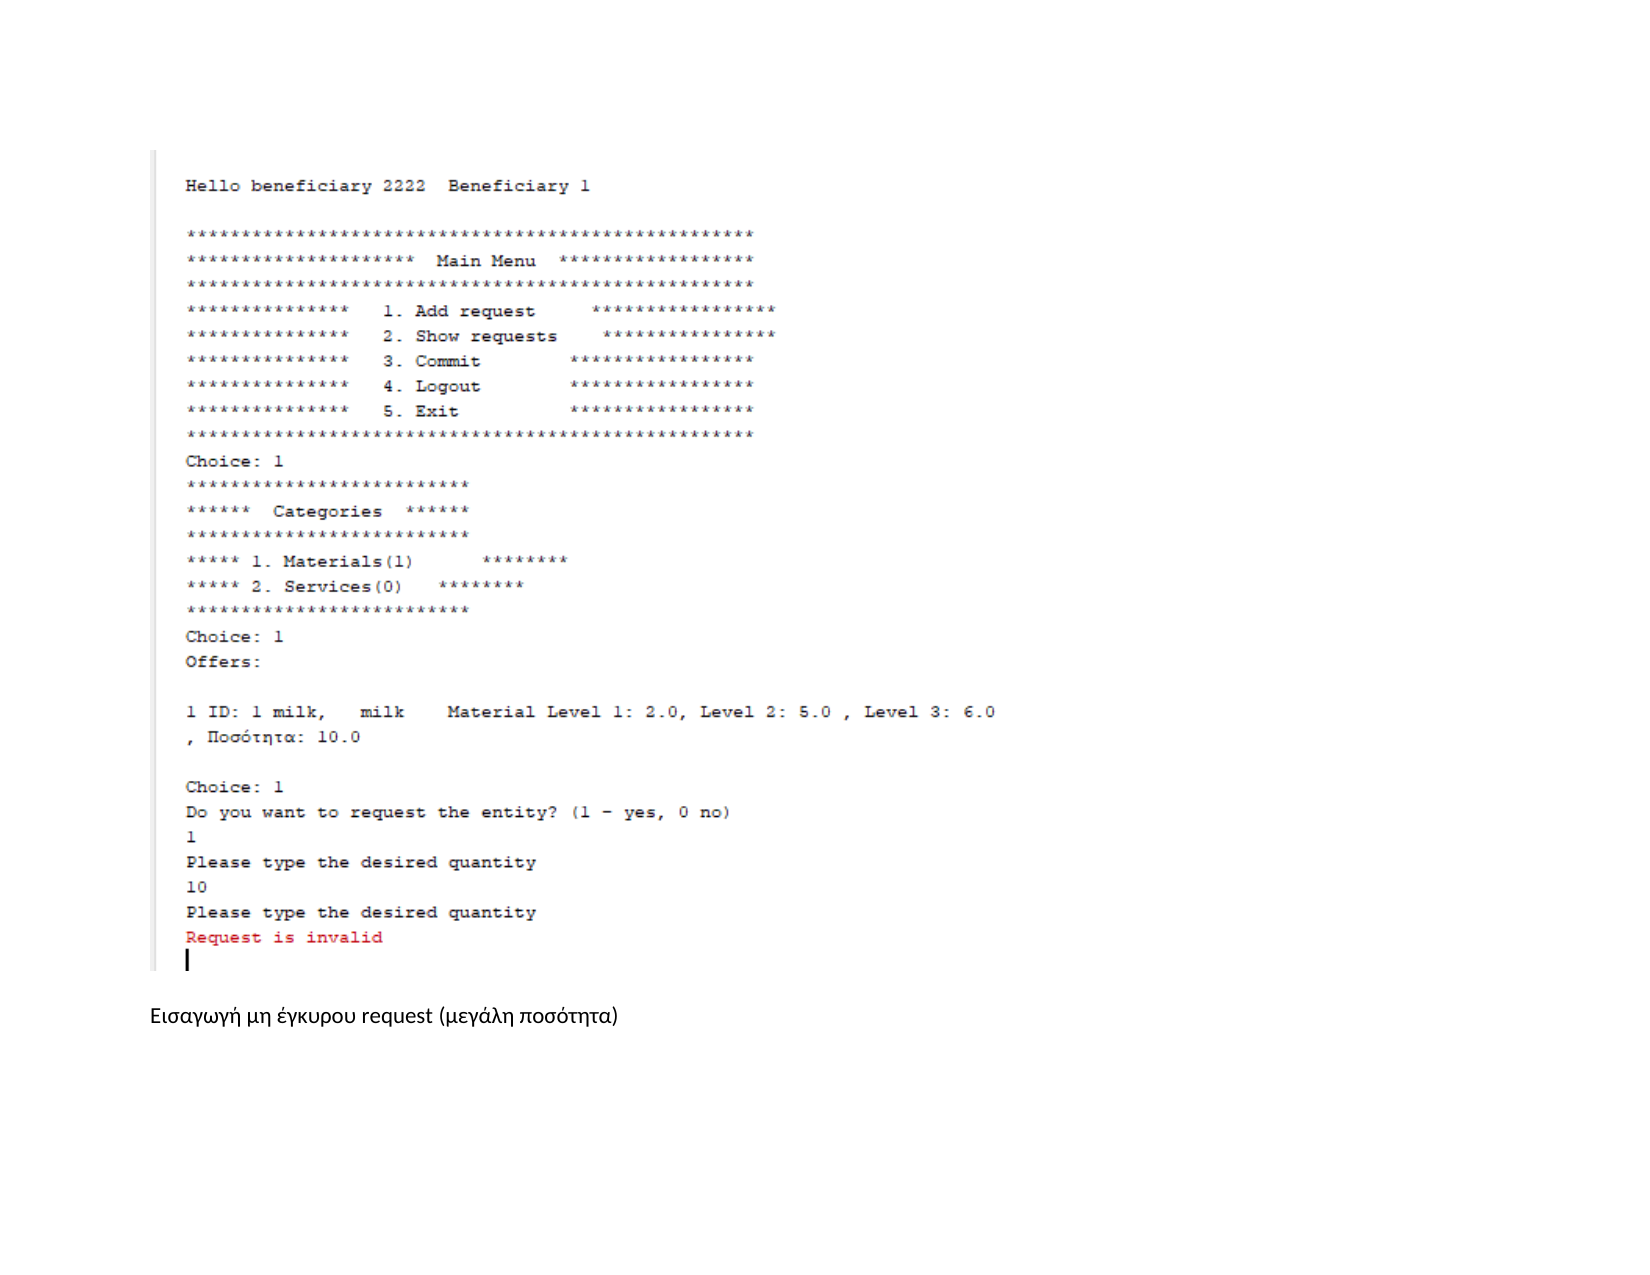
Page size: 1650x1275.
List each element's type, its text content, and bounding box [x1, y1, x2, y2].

picture [150, 150, 1124, 971]
text Εισαγωγή μη έγκυρου request (μεγάλη ποσότητα) [150, 1001, 1500, 1029]
